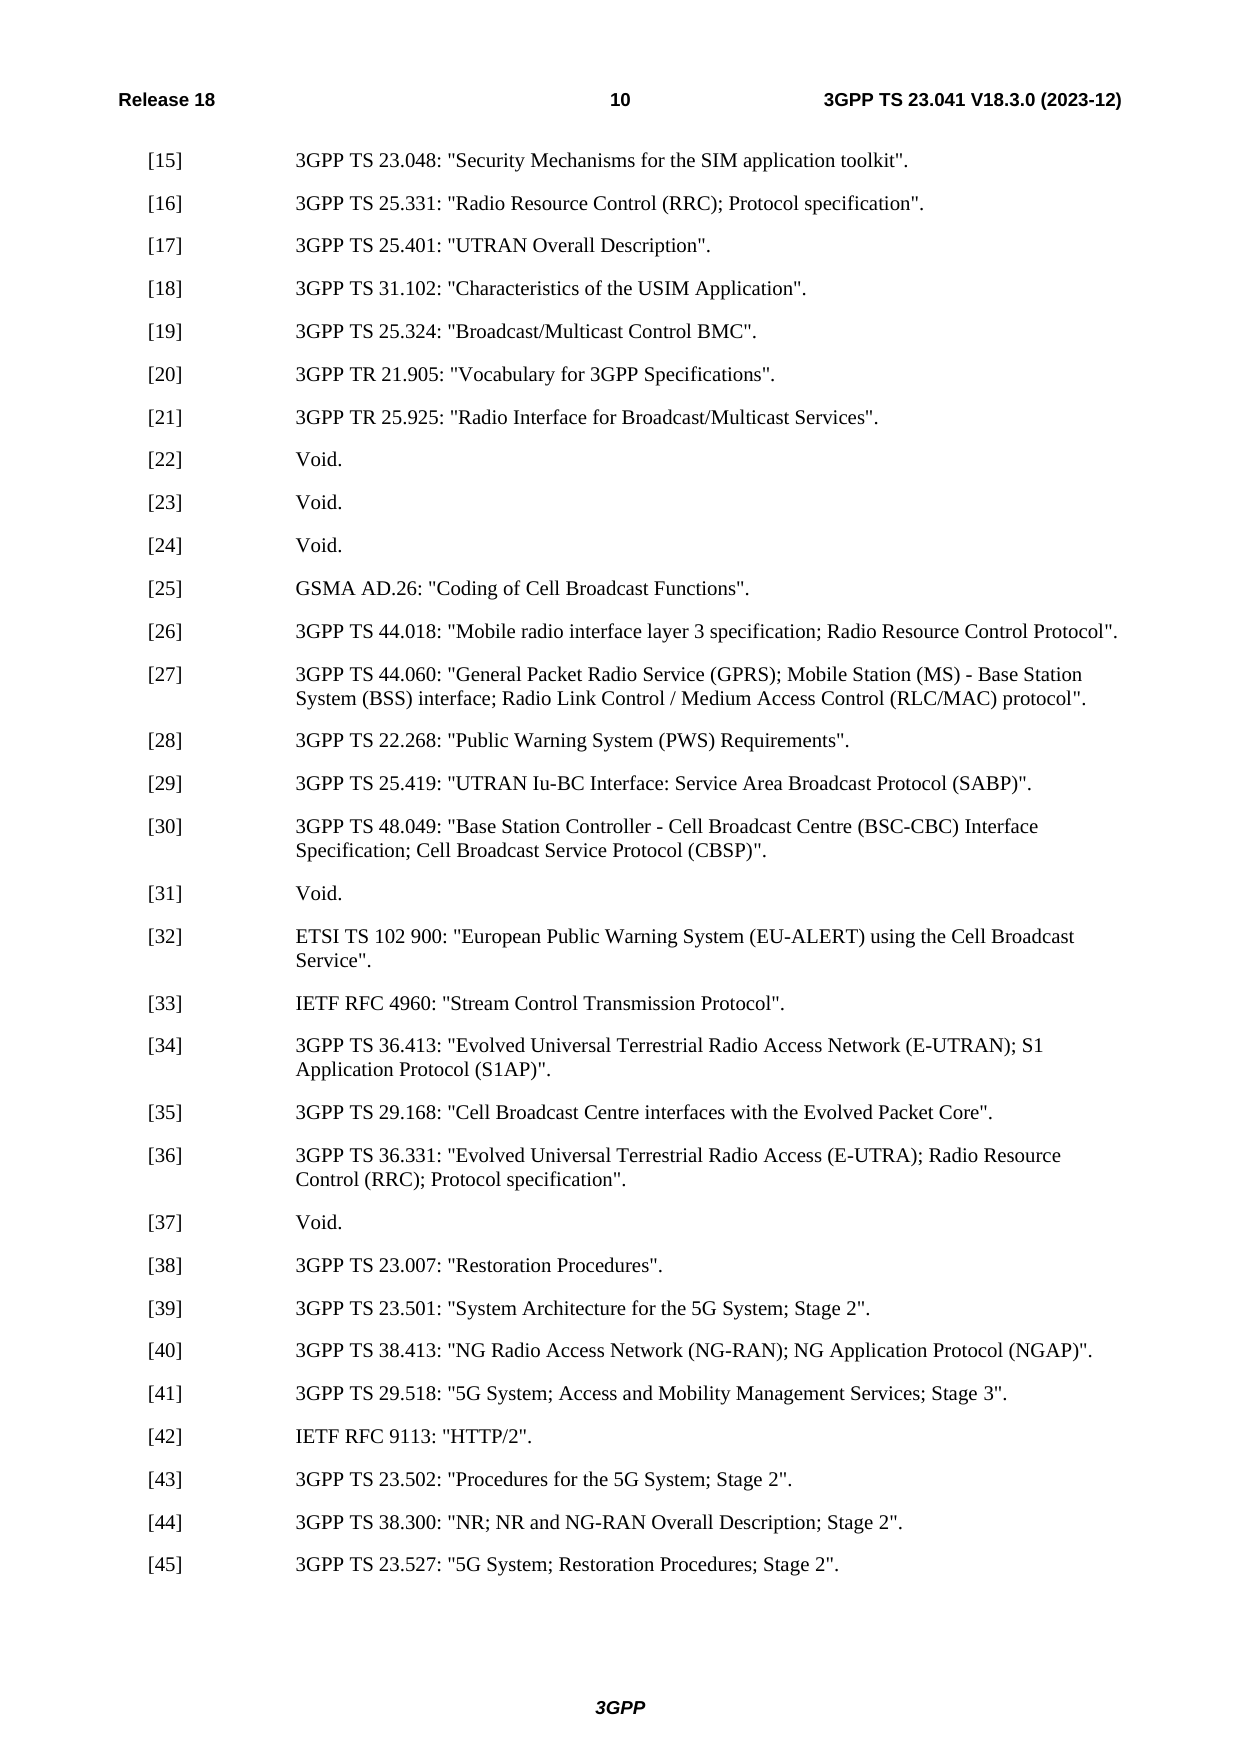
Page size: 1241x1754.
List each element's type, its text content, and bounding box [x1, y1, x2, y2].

text [24] Void. [148, 533, 1122, 557]
text [18] 3GPP TS 31.102: "Characteristics of the USIM Application". [148, 276, 1122, 300]
text [44] 3GPP TS 38.300: "NR; NR and NG-RAN Overall Description; Stage 2". [148, 1509, 1122, 1534]
text [40] 3GPP TS 38.413: "NG Radio Access Network (NG-RAN); NG Application Protocol (NGAP)". [148, 1338, 1122, 1362]
text [23] Void. [148, 490, 1122, 514]
text [30] 3GPP TS 48.049: "Base Station Controller - Cell Broadcast Centre (BSC-CBC) Interface Specification; Cell Broadcast Service Protocol (CBSP)". [148, 814, 1122, 862]
text [42] IETF RFC 9113: "HTTP/2". [148, 1424, 1122, 1448]
text [45] 3GPP TS 23.527: "5G System; Restoration Procedures; Stage 2". [148, 1552, 1122, 1576]
text [16] 3GPP TS 25.331: "Radio Resource Control (RRC); Protocol specification". [148, 191, 1122, 214]
text [31] Void. [148, 881, 1122, 905]
text [41] 3GPP TS 29.518: "5G System; Access and Mobility Management Services; Stage 3". [148, 1381, 1122, 1405]
text [32] ETSI TS 102 900: "European Public Warning System (EU-ALERT) using the Cell Broadcast Service". [148, 924, 1122, 972]
text [38] 3GPP TS 23.007: "Restoration Procedures". [148, 1253, 1122, 1277]
text [43] 3GPP TS 23.502: "Procedures for the 5G System; Stage 2". [148, 1467, 1122, 1491]
text [15] 3GPP TS 23.048: "Security Mechanisms for the SIM application toolkit". [148, 148, 1122, 172]
text [34] 3GPP TS 36.413: "Evolved Universal Terrestrial Radio Access Network (E-UTRAN); S1 Application Protocol (S1AP)". [148, 1033, 1122, 1081]
text [28] 3GPP TS 22.268: "Public Warning System (PWS) Requirements". [148, 728, 1122, 752]
text [26] 3GPP TS 44.018: " radio interface layer 3 specification; Radio Resource Control Protocol". [148, 619, 1122, 643]
text [19] 3GPP TS 25.324: "Broadcast/Multicast Control BMC". [148, 319, 1122, 343]
text [35] 3GPP TS 29.168: "Cell Broadcast Centre interfaces with the Evolved Packet Core". [148, 1100, 1122, 1124]
text [37] Void. [148, 1210, 1122, 1234]
text [36] 3GPP TS 36.331: "Evolved Universal Terrestrial Radio Access (E-UTRA); Radio Resource Control (RRC); Protocol specification". [148, 1143, 1122, 1191]
text [27] 3GPP TS 44.060: "General Packet Radio Service (GPRS); Mobile Station (MS) - Base Station System (BSS) interface; Radio Link Control / Medium Access Control (RLC/MAC) protocol". [148, 661, 1122, 709]
text [17] 3GPP TS 25.401: "UTRAN Overall Description". [148, 233, 1122, 257]
text [25] GSMA AD.26: "Coding of Cell Broadcast Functions". [148, 576, 1122, 600]
text [39] 3GPP TS 23.501: "System Architecture for the 5G System; Stage 2". [148, 1296, 1122, 1319]
text [22] Void. [148, 447, 1122, 471]
text [21] 3GPP TR 25.925: "Radio Interface for Broadcast/Multicast Services". [148, 404, 1122, 429]
text [29] 3GPP TS 25.419: "UTRAN Iu-BC Interface: Service Area Broadcast Protocol (SABP)". [148, 771, 1122, 795]
text [20] 3GPP TR 21.905: "Vocabulary for 3GPP Specifications". [148, 362, 1122, 386]
text [33] IETF RFC 4960: "Stream Control Transmission Protocol". [148, 991, 1122, 1014]
